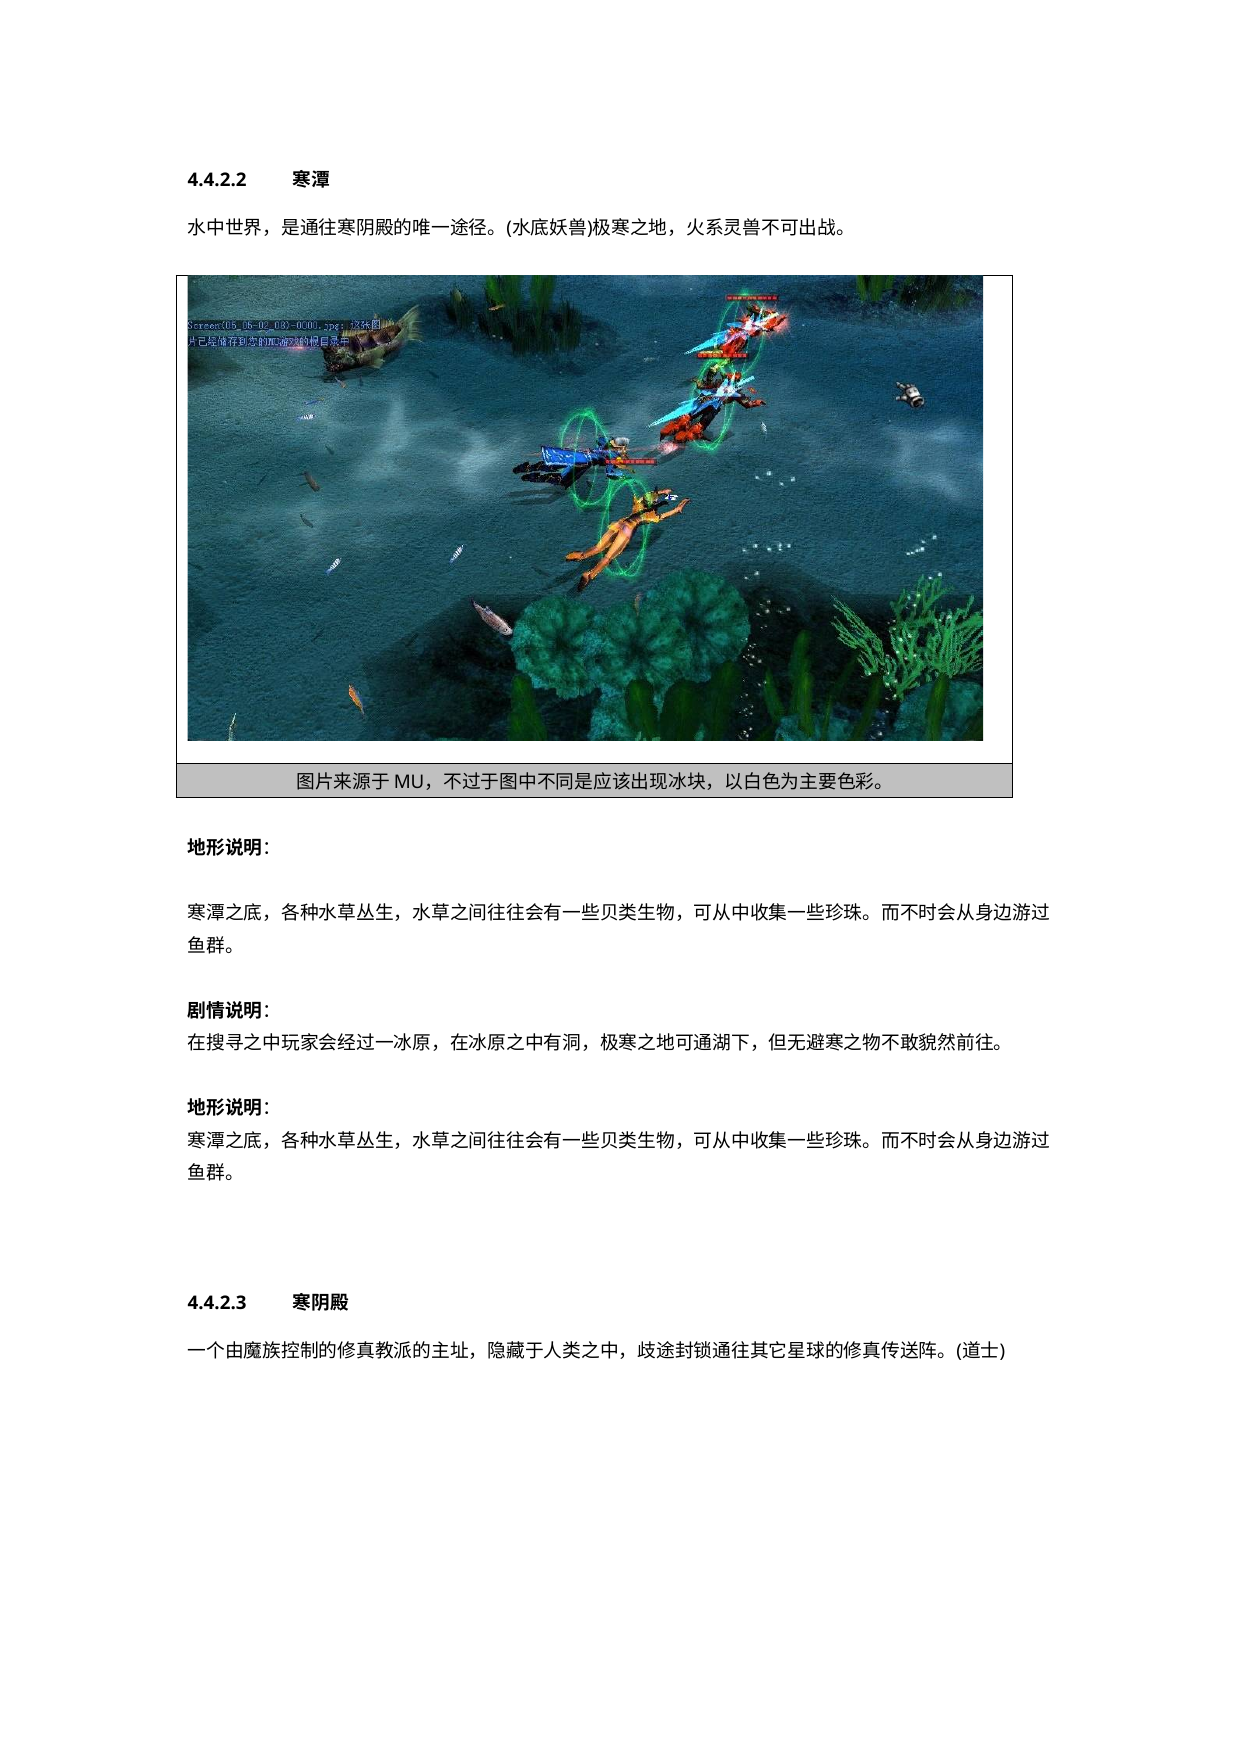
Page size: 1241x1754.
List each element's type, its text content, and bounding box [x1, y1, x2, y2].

text 剧情说明： [187, 993, 1053, 1025]
table_cell 图片来源于MU，不过于图中不同是应该出现冰块，以白色为主要色彩。 [177, 764, 1012, 797]
text 水中世界，是通往寒阴殿的唯一途径。(水底妖兽)极寒之地，火系灵兽不可出战。 [187, 210, 1053, 242]
text 地形说明： [187, 1090, 1053, 1123]
text 寒潭之底，各种水草丛生，水草之间往往会有一些贝类生物，可从中收集一些珍珠。而不时会从身边游过鱼群。 [187, 1123, 1053, 1188]
subtitle 寒潭 [187, 162, 1053, 194]
text 一个由魔族控制的修真教派的主址，隐藏于人类之中，歧途封锁通往其它星球的修真传送阵。(道士) [187, 1333, 1053, 1366]
text 在搜寻之中玩家会经过一冰原，在冰原之中有洞，极寒之地可通湖下，但无避寒之物不敢貌然前往。 [187, 1025, 1053, 1058]
table_header [177, 276, 1012, 763]
text 地形说明： [187, 830, 1053, 863]
subtitle 寒阴殿 [187, 1285, 1053, 1318]
picture [187, 275, 984, 741]
text 寒潭之底，各种水草丛生，水草之间往往会有一些贝类生物，可从中收集一些珍珠。而不时会从身边游过鱼群。 [187, 895, 1053, 960]
